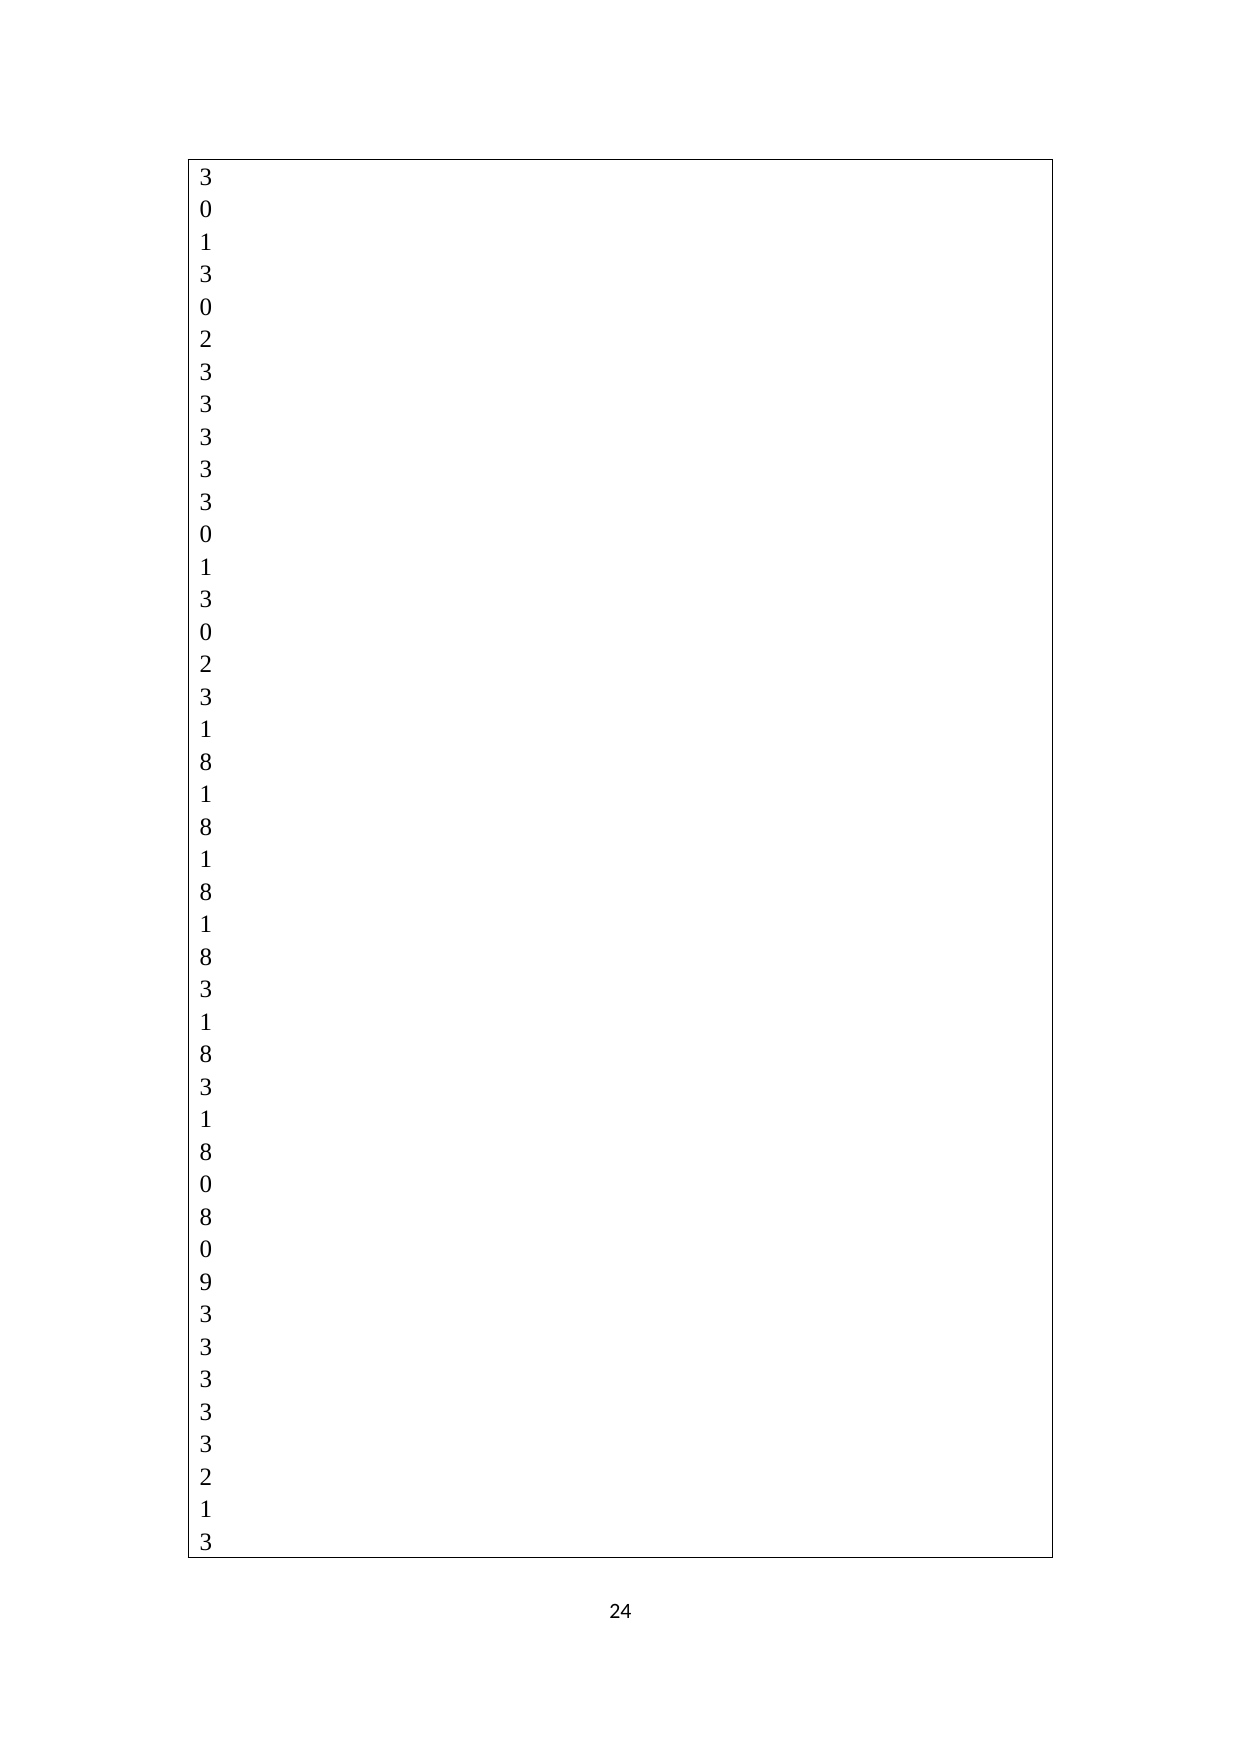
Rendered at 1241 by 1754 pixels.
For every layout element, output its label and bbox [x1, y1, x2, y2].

table_cell [189, 160, 1052, 1557]
